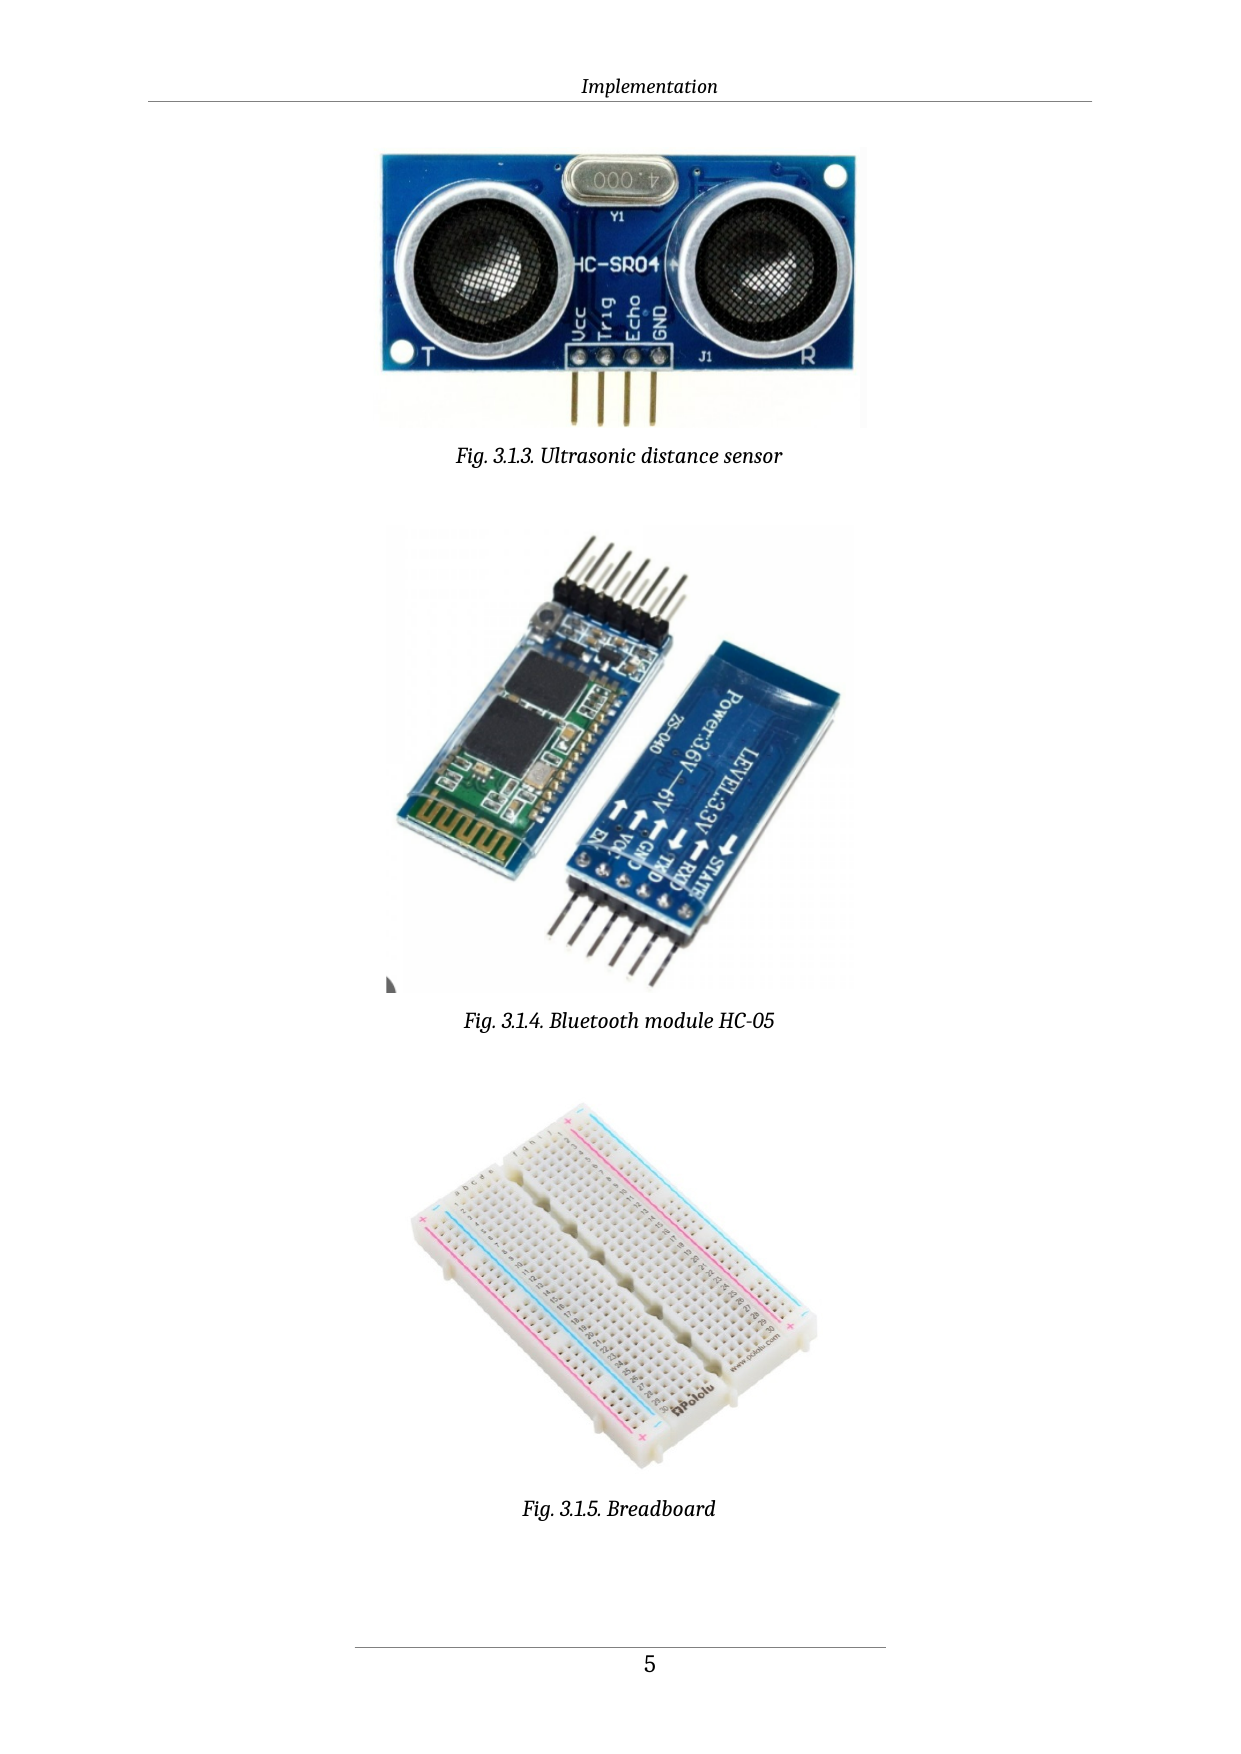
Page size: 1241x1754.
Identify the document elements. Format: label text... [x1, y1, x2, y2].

text Fig. 3.1.3. Ultrasonic distance sensor [148, 443, 1092, 469]
picture [403, 1090, 838, 1481]
text Fig. 3.1.4. Bluetooth module HC-05 [148, 1008, 1092, 1034]
picture [373, 147, 867, 428]
picture [386, 525, 854, 993]
text Fig. 3.1.5. Breadboard [148, 1496, 1092, 1522]
